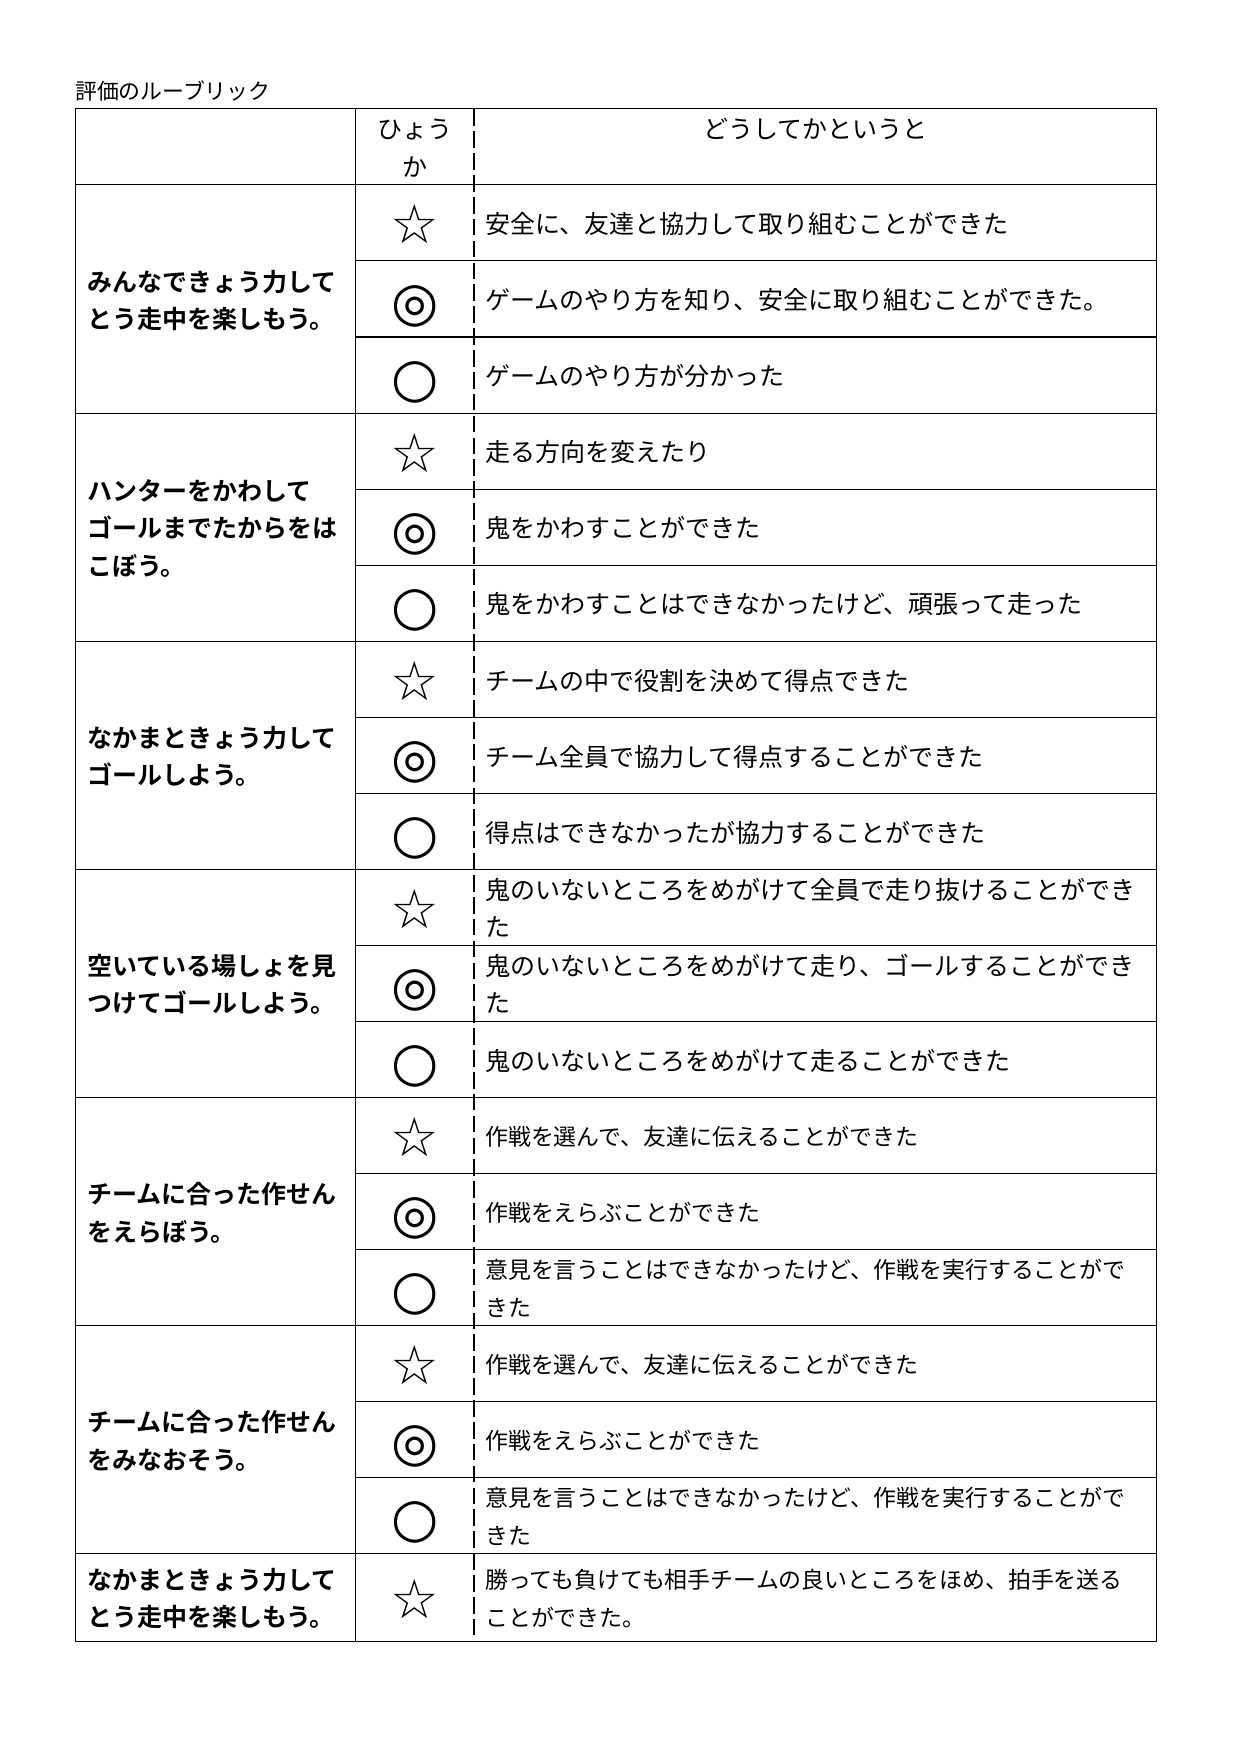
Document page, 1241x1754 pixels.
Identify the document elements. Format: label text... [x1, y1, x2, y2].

table_cell 意見を言うことはできなかったけど、作戦を実行することができた [474, 1250, 1156, 1325]
table_cell ☆ [356, 185, 474, 260]
table_cell 作戦をえらぶことができた [474, 1174, 1156, 1249]
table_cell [76, 1554, 355, 1641]
table_cell ◎ [356, 718, 474, 793]
table_cell 安全に、友達と協力して取り組むことができた [474, 185, 1156, 260]
table_cell ◎ [356, 1402, 474, 1477]
table_cell ◎ [356, 490, 474, 564]
table_cell 鬼のいないところをめがけて走ることができた [474, 1022, 1156, 1097]
table_cell 得点はできなかったが協力することができた [474, 794, 1156, 869]
table_cell ☆ [356, 1554, 474, 1641]
table_cell 作戦を選んで、友達に伝えることができた [474, 1326, 1156, 1401]
table_cell ○ [356, 1022, 474, 1097]
table_cell ◎ [356, 1174, 474, 1249]
table_header ひょうか [356, 109, 474, 184]
table_cell 鬼のいないところをめがけて全員で走り抜けることができた [474, 870, 1156, 945]
table_cell みんなできょう力してとう走中を楽しもう。 [76, 185, 355, 412]
text 評価のルーブリック [75, 71, 1165, 108]
table_cell 意見を言うことはできなかったけど、作戦を実行することができた [474, 1478, 1156, 1553]
table_cell ゲームのやり方が分かった [474, 338, 1156, 412]
table_cell ☆ [356, 642, 474, 717]
table_cell 鬼をかわすことはできなかったけど、頑張って走った [474, 566, 1156, 641]
table_cell ◎ [356, 946, 474, 1021]
table_cell なかまときょう力してゴールしよう。 [76, 642, 355, 869]
table_cell 勝っても負けても相手チームの良いところをほめ、拍手を送ることができた。 [474, 1554, 1156, 1641]
table_cell 作戦をえらぶことができた [474, 1402, 1156, 1477]
table_cell チーム全員で協力して得点することができた [474, 718, 1156, 793]
table_cell ハンターをかわしてゴールまでたからをはこぼう。 [76, 414, 355, 641]
table_cell チームに合った作せんをえらぼう。 [76, 1098, 355, 1325]
table_cell 作戦を選んで、友達に伝えることができた [474, 1098, 1156, 1173]
table_cell チームに合った作せんをみなおそう。 [76, 1326, 355, 1553]
table_header [76, 109, 355, 184]
table_cell 鬼のいないところをめがけて走り、ゴールすることができた [474, 946, 1156, 1021]
table_cell ○ [356, 1250, 474, 1325]
table_cell ゲームのやり方を知り、安全に取り組むことができた。 [474, 261, 1156, 336]
table_cell ○ [356, 794, 474, 869]
table_cell 空いている場しょを見つけてゴールしよう。 [76, 870, 355, 1097]
table_cell ○ [356, 1478, 474, 1553]
table_header どうしてかというと [474, 109, 1156, 184]
table_cell 鬼をかわすことができた [474, 490, 1156, 564]
table_cell チームの中で役割を決めて得点できた [474, 642, 1156, 717]
table_cell ○ [356, 566, 474, 641]
table_cell ○ [356, 338, 474, 412]
table_cell ☆ [356, 1098, 474, 1173]
table_cell ☆ [356, 1326, 474, 1401]
table_cell ☆ [356, 870, 474, 945]
table_cell 走る方向を変えたり [474, 414, 1156, 488]
table_cell ◎ [356, 261, 474, 336]
table_cell ☆ [356, 414, 474, 488]
